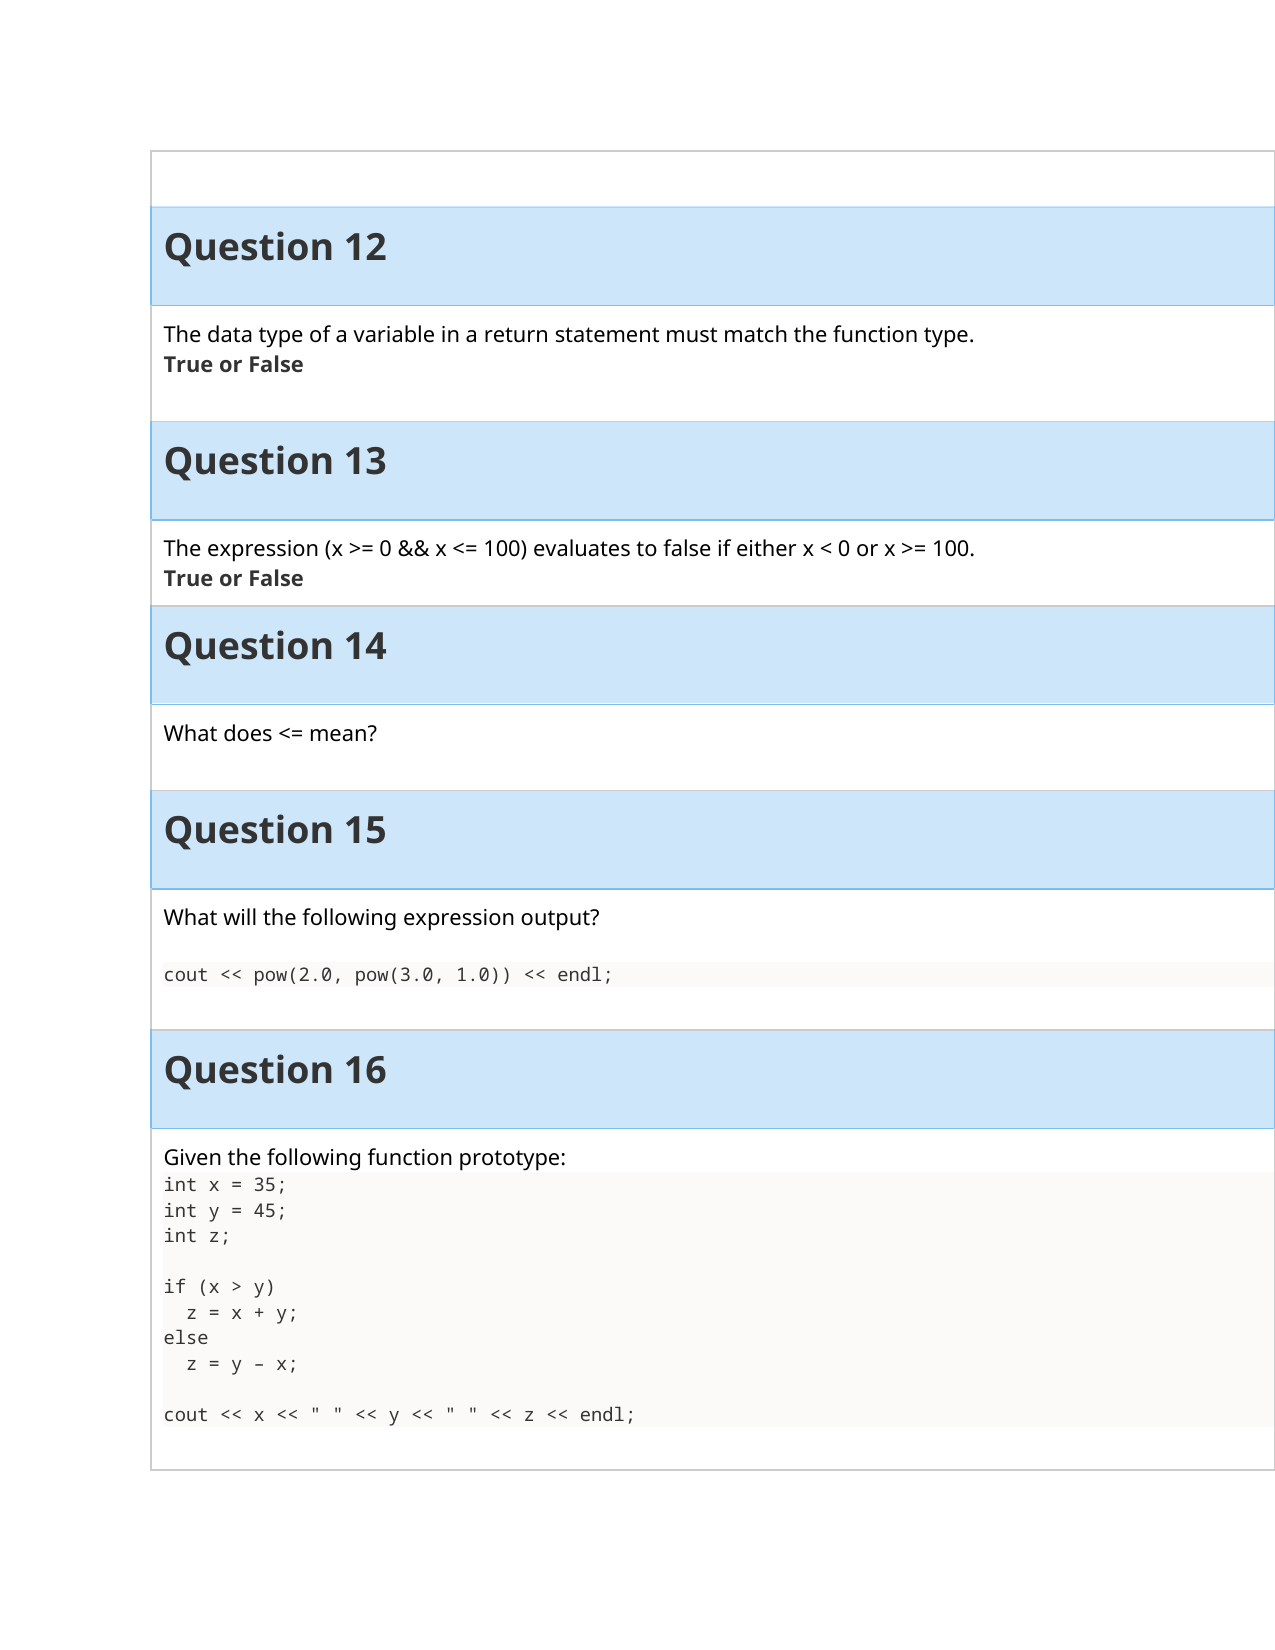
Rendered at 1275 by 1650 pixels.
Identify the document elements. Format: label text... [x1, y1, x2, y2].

table_cell Question 14 [152, 607, 1274, 703]
table_cell The data type of a variable in a return statement must match the function type. True or False [152, 306, 1274, 421]
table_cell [152, 152, 1274, 206]
table_cell Question 13 [152, 422, 1274, 519]
table_cell The expression (x >= 0 && x <= 100) evaluates to false if either x < 0 or x >= 100. True or False [152, 521, 1274, 605]
table_cell Question 15 [152, 791, 1274, 888]
table_cell What does <= mean? [152, 705, 1274, 789]
table_cell Given the following function prototype: int x = 35; int y = 45; int z; if (x > y) z = x + y; else z = y – x; cout << x << " " << y << " " << z << endl; [152, 1129, 1274, 1469]
table_cell Question 16 [152, 1031, 1274, 1128]
table_cell Question 12 [152, 208, 1274, 305]
table_cell What will the following expression output? cout << pow(2.0, pow(3.0, 1.0)) << endl; [152, 890, 1274, 1029]
